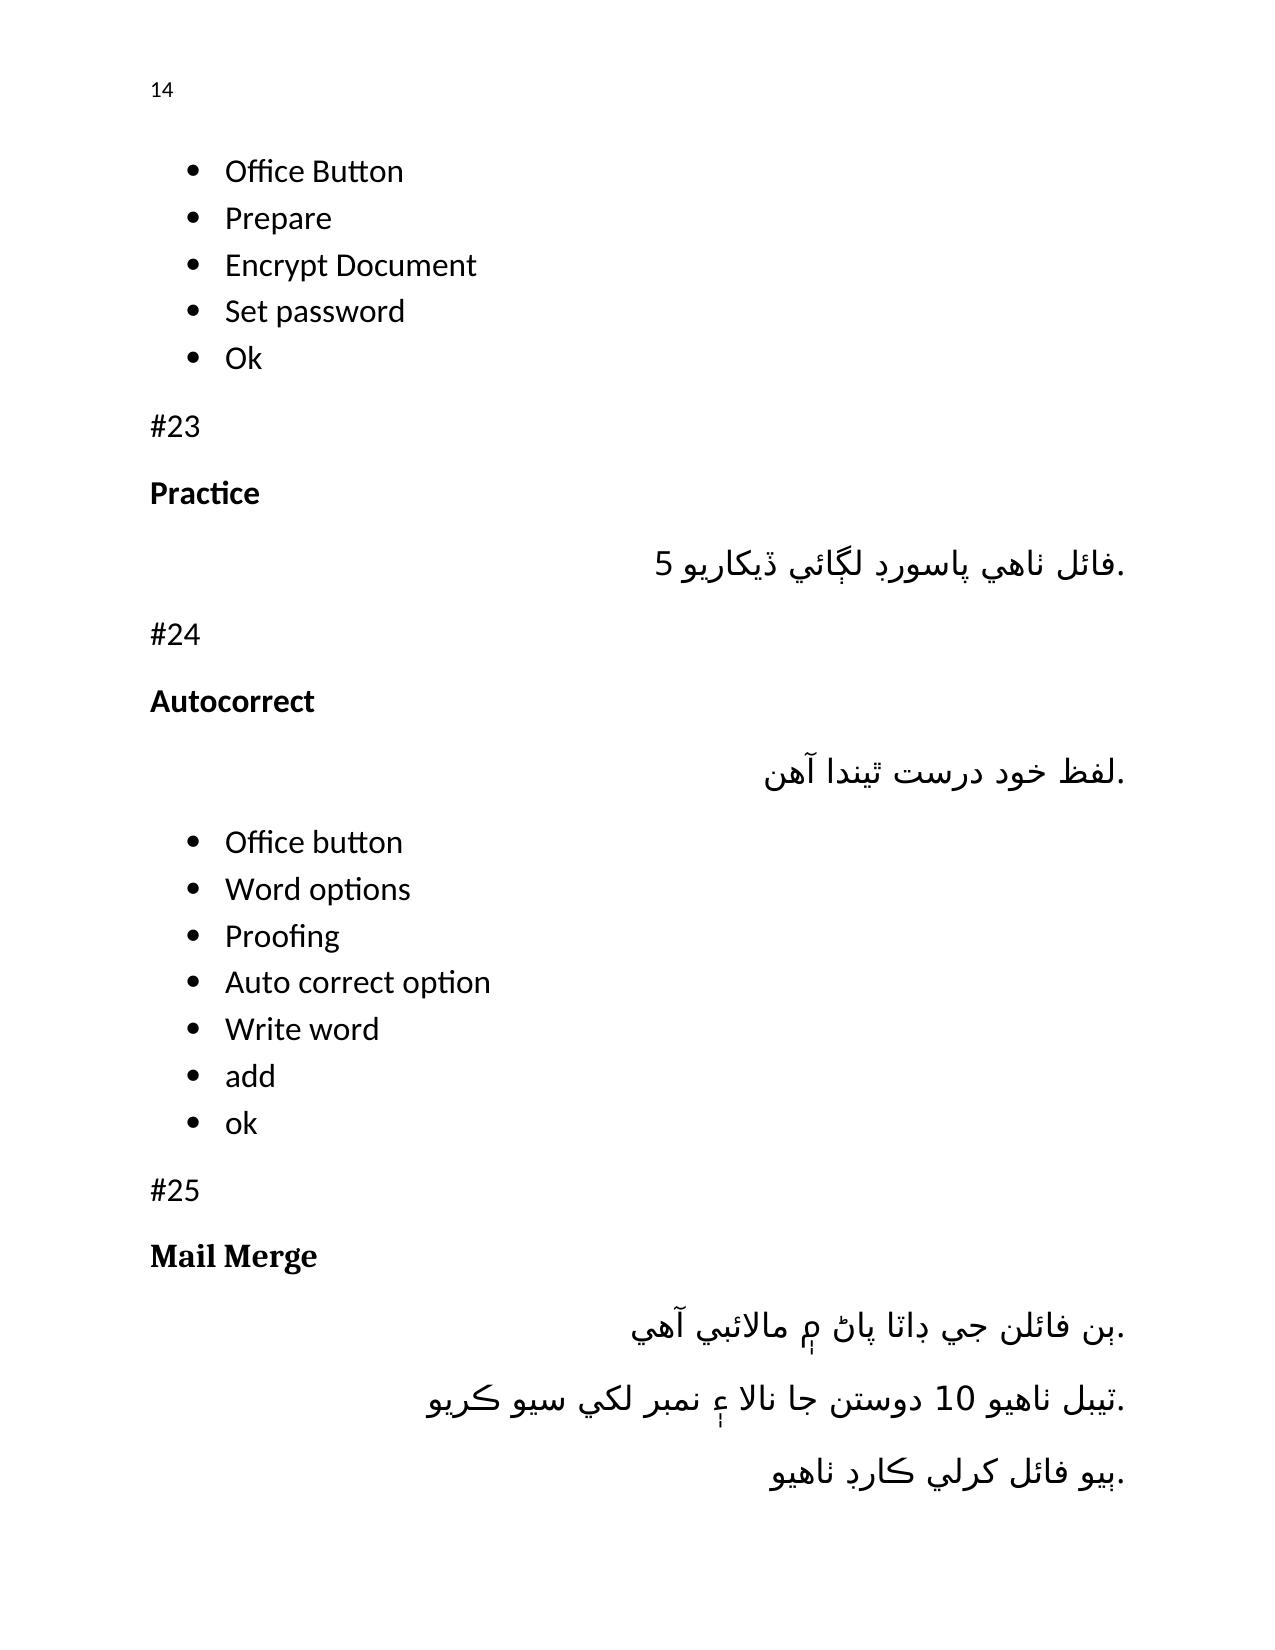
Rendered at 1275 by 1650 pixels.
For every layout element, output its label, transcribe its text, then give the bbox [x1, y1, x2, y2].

list Auto correct option [187, 961, 1125, 1002]
text ٽيبل ٺاهيو 10 دوستن جا نالا ۽ نمبر لکي سيو ڪريو. [150, 1375, 1125, 1420]
text 5 فائل ٺاهي پاسورڊ لڳائي ڏيکاريو. [150, 540, 1125, 585]
list Office Button [187, 150, 1125, 191]
text ٻن فائلن جي ڊاٽا پاڻ ۾ مالائبي آهي. [150, 1302, 1125, 1347]
list Proofing [187, 915, 1125, 955]
text لفظ خود درست ٿيندا آهن. [150, 748, 1125, 793]
list Encrypt Document [187, 243, 1125, 284]
text Mail Merge [150, 1237, 1125, 1275]
text #23 [150, 405, 1125, 445]
list add [187, 1055, 1125, 1096]
text Practice [150, 472, 1125, 513]
list ok [187, 1102, 1125, 1142]
list Prepare [187, 197, 1125, 237]
list Word options [187, 868, 1125, 909]
text Autocorrect [150, 681, 1125, 721]
list Set password [187, 290, 1125, 331]
text #24 [150, 613, 1125, 654]
text ٻيو فائل کرلي ڪارڊ ٺاهيو. [150, 1448, 1125, 1493]
list Office button [187, 821, 1125, 862]
text #25 [150, 1169, 1125, 1210]
list Ok [187, 337, 1125, 378]
list Write word [187, 1008, 1125, 1049]
